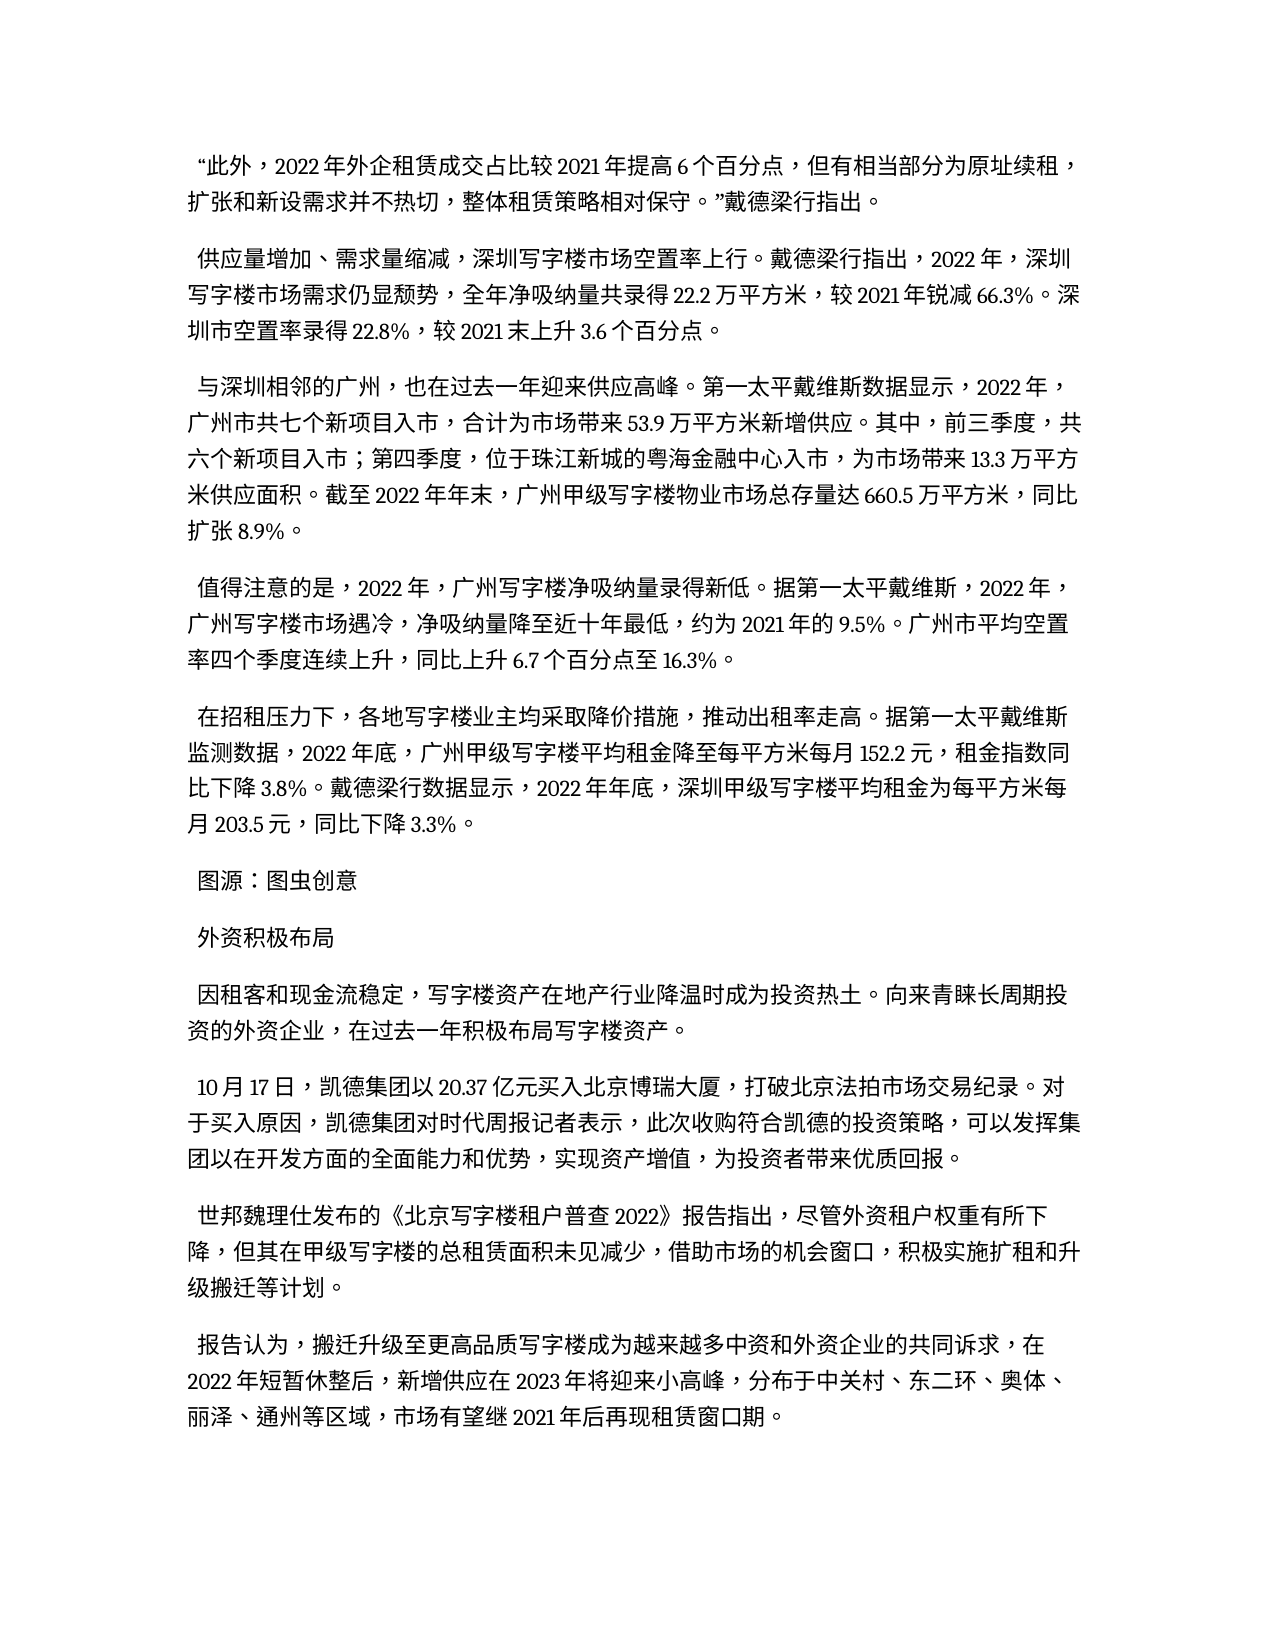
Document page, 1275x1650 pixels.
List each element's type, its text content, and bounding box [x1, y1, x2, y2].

text 10月17日，凯德集团以20.37亿元买入北京博瑞大厦，打破北京法拍市场交易纪录。对于买入原因，凯德集团对时代周报记者表示，此次收购符合凯德的投资策略，可以发挥集团以在开发方面的全面能力和优势，实现资产增值，为投资者带来优质回报。 [187, 1071, 1087, 1174]
text “此外，2022年外企租赁成交占比较2021年提高6个百分点，但有相当部分为原址续租，扩张和新设需求并不热切，整体租赁策略相对保守。”戴德梁行指出。 [187, 150, 1087, 217]
text 外资积极布局 [187, 922, 1087, 953]
text 世邦魏理仕发布的《北京写字楼租户普查2022》报告指出，尽管外资租户权重有所下降，但其在甲级写字楼的总租赁面积未见减少，借助市场的机会窗口，积极实施扩租和升级搬迁等计划。 [187, 1200, 1087, 1303]
text 与深圳相邻的广州，也在过去一年迎来供应高峰。第一太平戴维斯数据显示，2022年，广州市共七个新项目入市，合计为市场带来53.9万平方米新增供应。其中，前三季度，共六个新项目入市；第四季度，位于珠江新城的粤海金融中心入市，为市场带来13.3万平方米供应面积。截至2022年年末，广州甲级写字楼物业市场总存量达660.5万平方米，同比扩张8.9%。 [187, 371, 1087, 546]
text 报告认为，搬迁升级至更高品质写字楼成为越来越多中资和外资企业的共同诉求，在2022年短暂休整后，新增供应在2023年将迎来小高峰，分布于中关村、东二环、奥体、丽泽、通州等区域，市场有望继2021年后再现租赁窗口期。 [187, 1329, 1087, 1432]
text 图源：图虫创意 [187, 865, 1087, 896]
text 因租客和现金流稳定，写字楼资产在地产行业降温时成为投资热土。向来青睐长周期投资的外资企业，在过去一年积极布局写字楼资产。 [187, 979, 1087, 1046]
text 供应量增加、需求量缩减，深圳写字楼市场空置率上行。戴德梁行指出，2022年，深圳写字楼市场需求仍显颓势，全年净吸纳量共录得22.2万平方米，较2021年锐减66.3%。深圳市空置率录得22.8%，较2021末上升3.6个百分点。 [187, 243, 1087, 346]
text 在招租压力下，各地写字楼业主均采取降价措施，推动出租率走高。据第一太平戴维斯监测数据，2022年底，广州甲级写字楼平均租金降至每平方米每月152.2元，租金指数同比下降3.8%。戴德梁行数据显示，2022年年底，深圳甲级写字楼平均租金为每平方米每月203.5元，同比下降3.3%。 [187, 701, 1087, 839]
text 值得注意的是，2022年，广州写字楼净吸纳量录得新低。据第一太平戴维斯，2022年，广州写字楼市场遇冷，净吸纳量降至近十年最低，约为2021年的9.5%。广州市平均空置率四个季度连续上升，同比上升6.7个百分点至16.3%。 [187, 572, 1087, 675]
